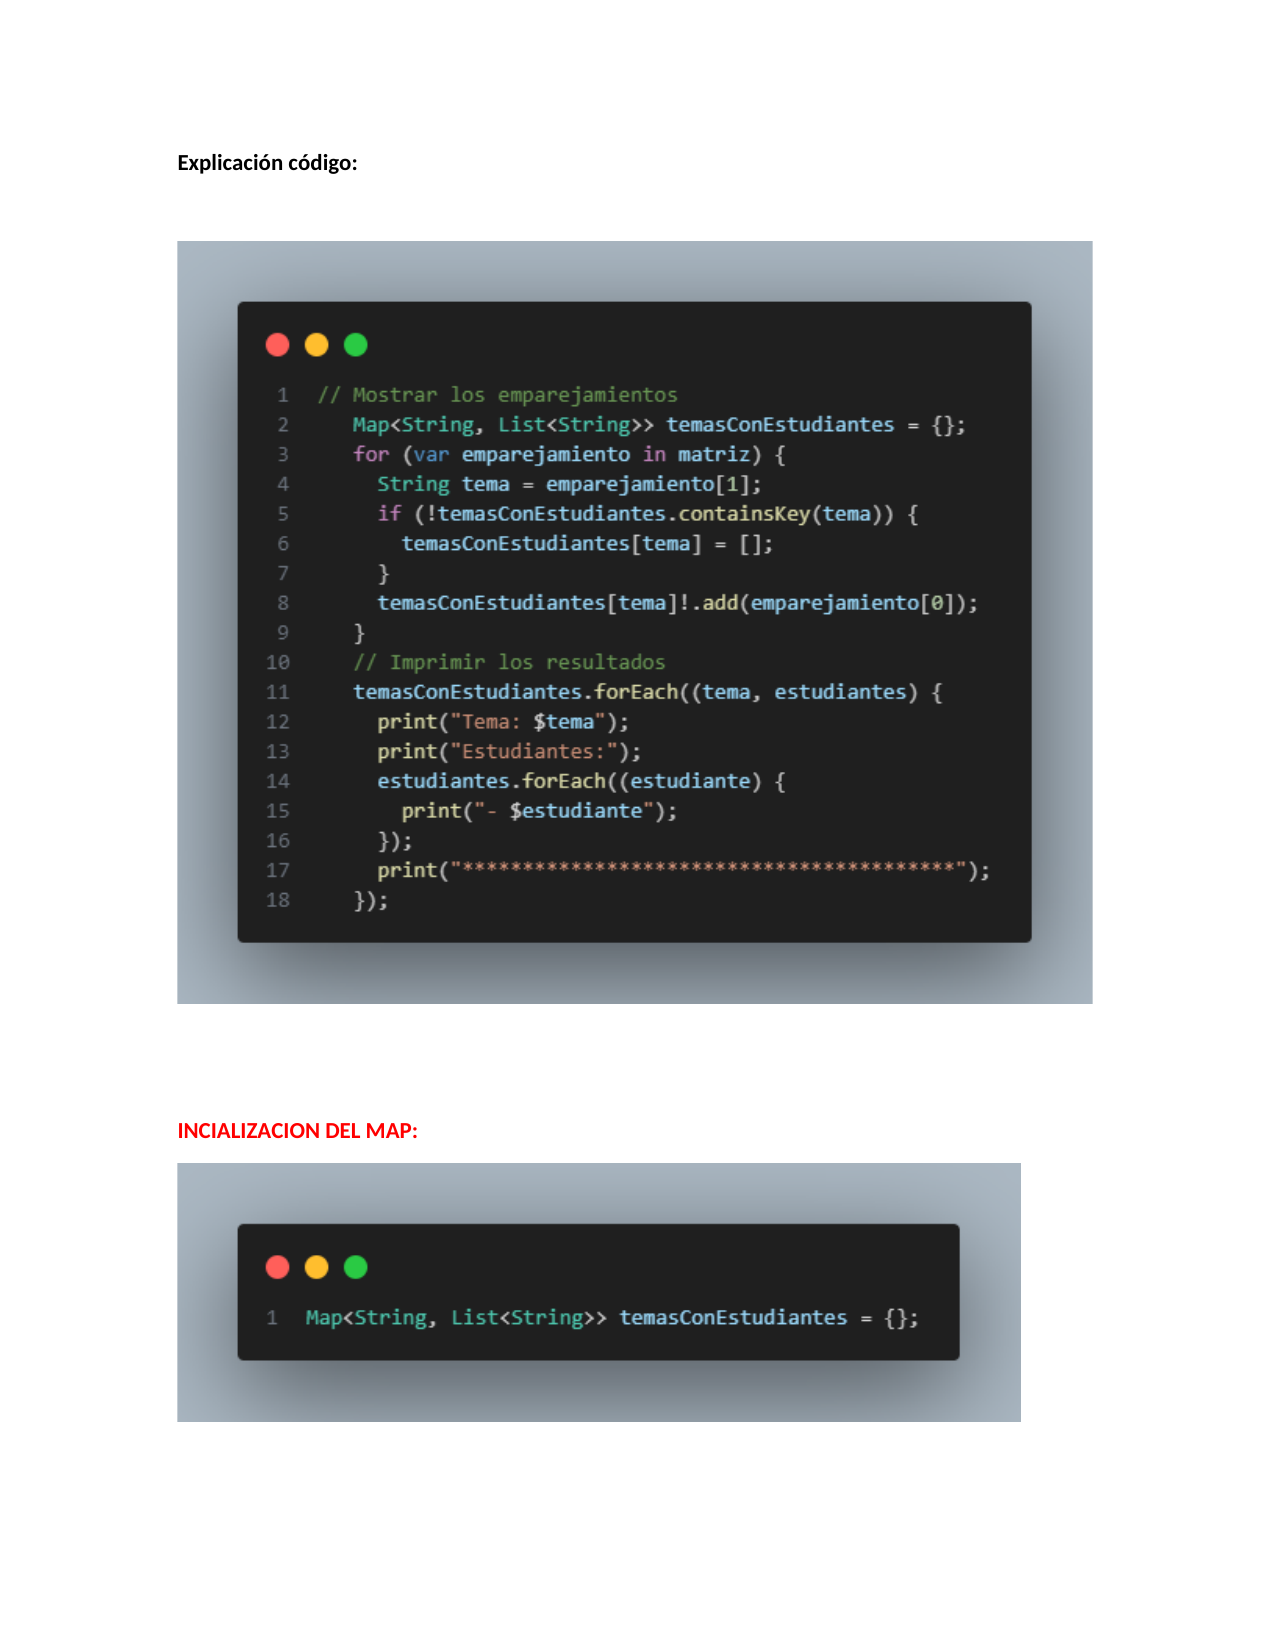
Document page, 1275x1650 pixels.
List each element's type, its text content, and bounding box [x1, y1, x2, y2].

text Explicación código: [177, 148, 1098, 176]
picture [177, 241, 1093, 1004]
text INCIALIZACION DEL MAP: [177, 1116, 1098, 1144]
picture [177, 1163, 1021, 1422]
